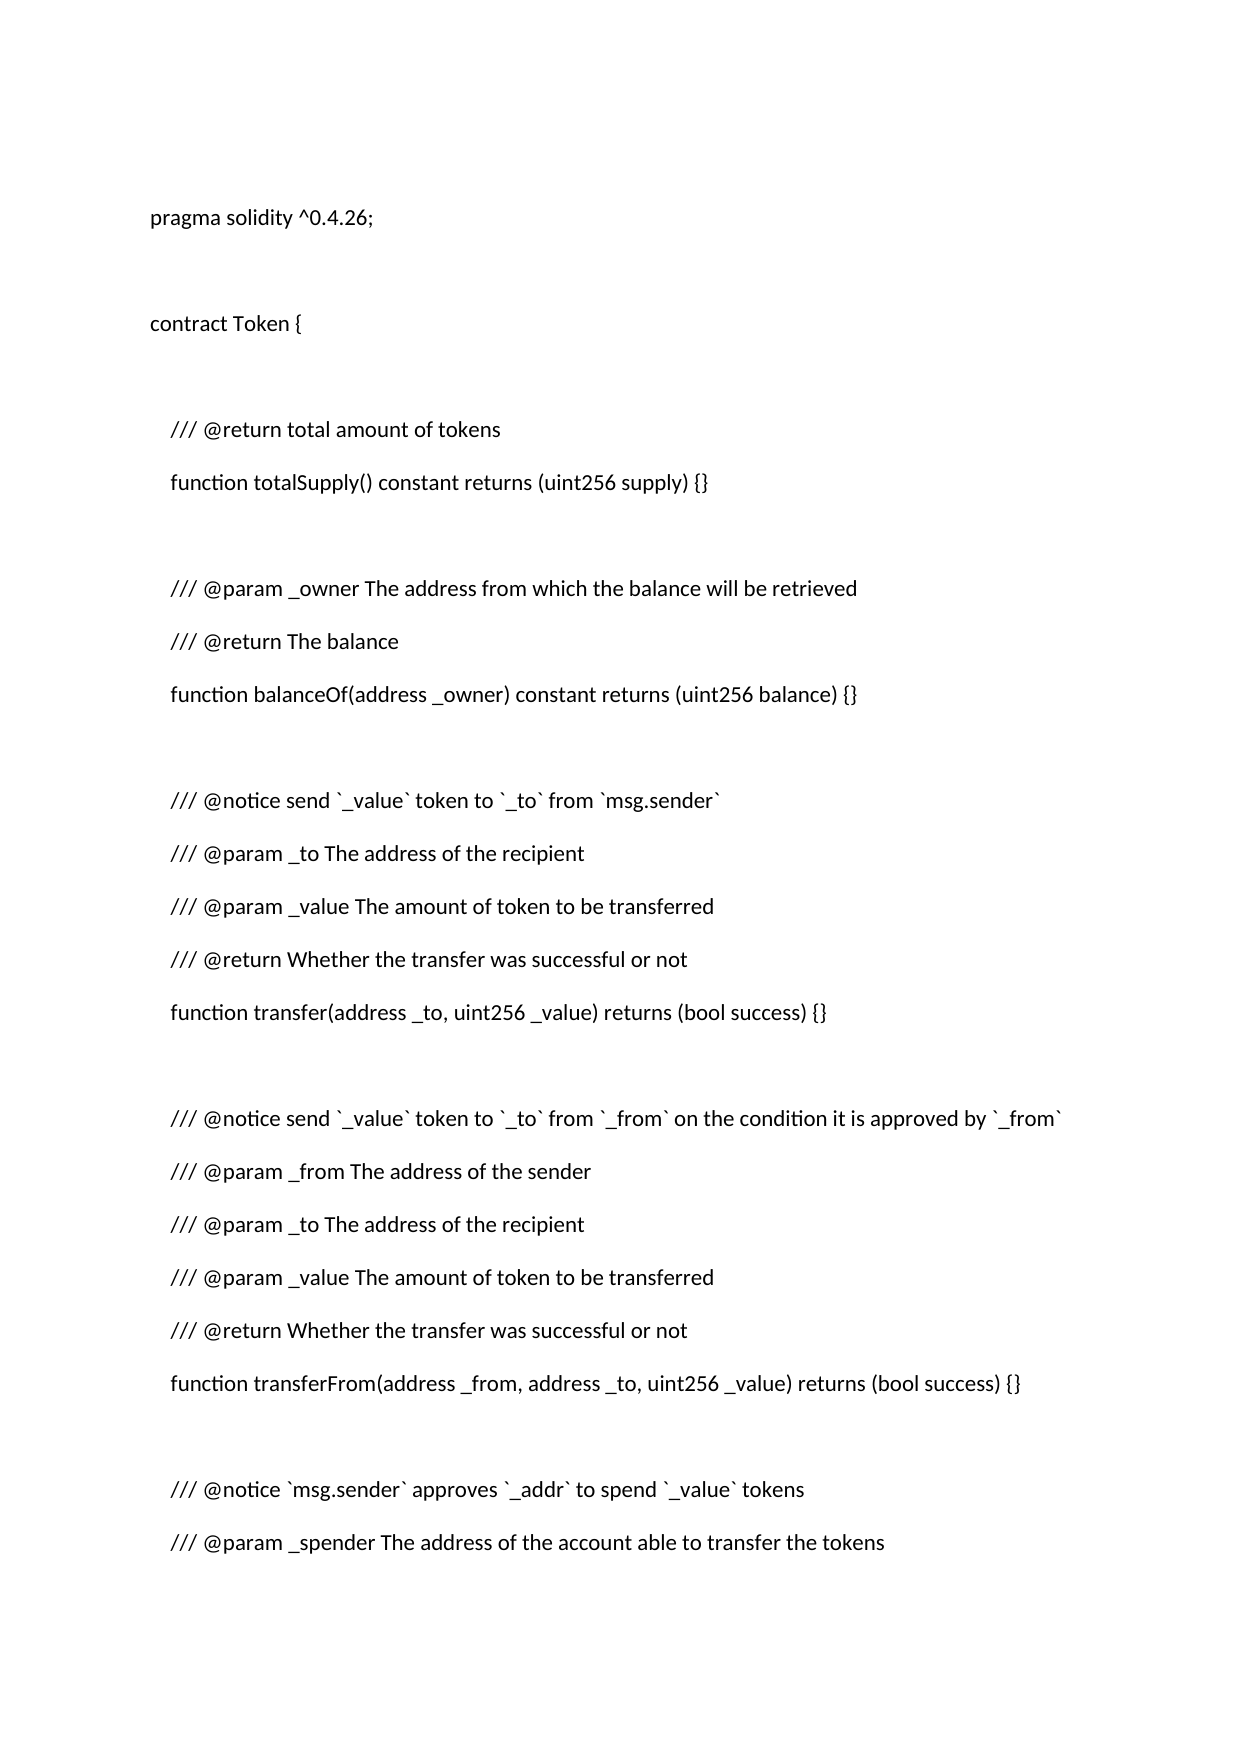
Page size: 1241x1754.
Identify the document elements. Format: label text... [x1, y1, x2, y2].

text function totalSupply() constant returns (uint256 supply) {} [150, 468, 1090, 496]
text /// @param _value The amount of token to be transferred [150, 1263, 1090, 1291]
text /// @return Whether the transfer was successful or not [150, 1316, 1090, 1344]
text pragma solidity ^0.4.26; [150, 203, 1090, 231]
text /// @notice `msg.sender` approves `_addr` to spend `_value` tokens [150, 1476, 1090, 1503]
text /// @notice send `_value` token to `_to` from `_from` on the condition it is approved by `_from` [150, 1104, 1090, 1132]
text /// @param _from The address of the sender [150, 1157, 1090, 1185]
text /// @param _to The address of the recipient [150, 839, 1090, 867]
text /// @notice send `_value` token to `_to` from `msg.sender` [150, 786, 1090, 814]
text function transfer(address _to, uint256 _value) returns (bool success) {} [150, 998, 1090, 1026]
text /// @param _to The address of the recipient [150, 1210, 1090, 1238]
text /// @return total amount of tokens [150, 415, 1090, 443]
text /// @return The balance [150, 627, 1090, 655]
text function balanceOf(address _owner) constant returns (uint256 balance) {} [150, 680, 1090, 708]
text contract Token { [150, 309, 1090, 337]
text /// @return Whether the transfer was successful or not [150, 945, 1090, 973]
text function transferFrom(address _from, address _to, uint256 _value) returns (bool success) {} [150, 1369, 1090, 1397]
text /// @param _owner The address from which the balance will be retrieved [150, 574, 1090, 602]
text /// @param _spender The address of the account able to transfer the tokens [150, 1528, 1090, 1557]
text /// @param _value The amount of token to be transferred [150, 892, 1090, 920]
